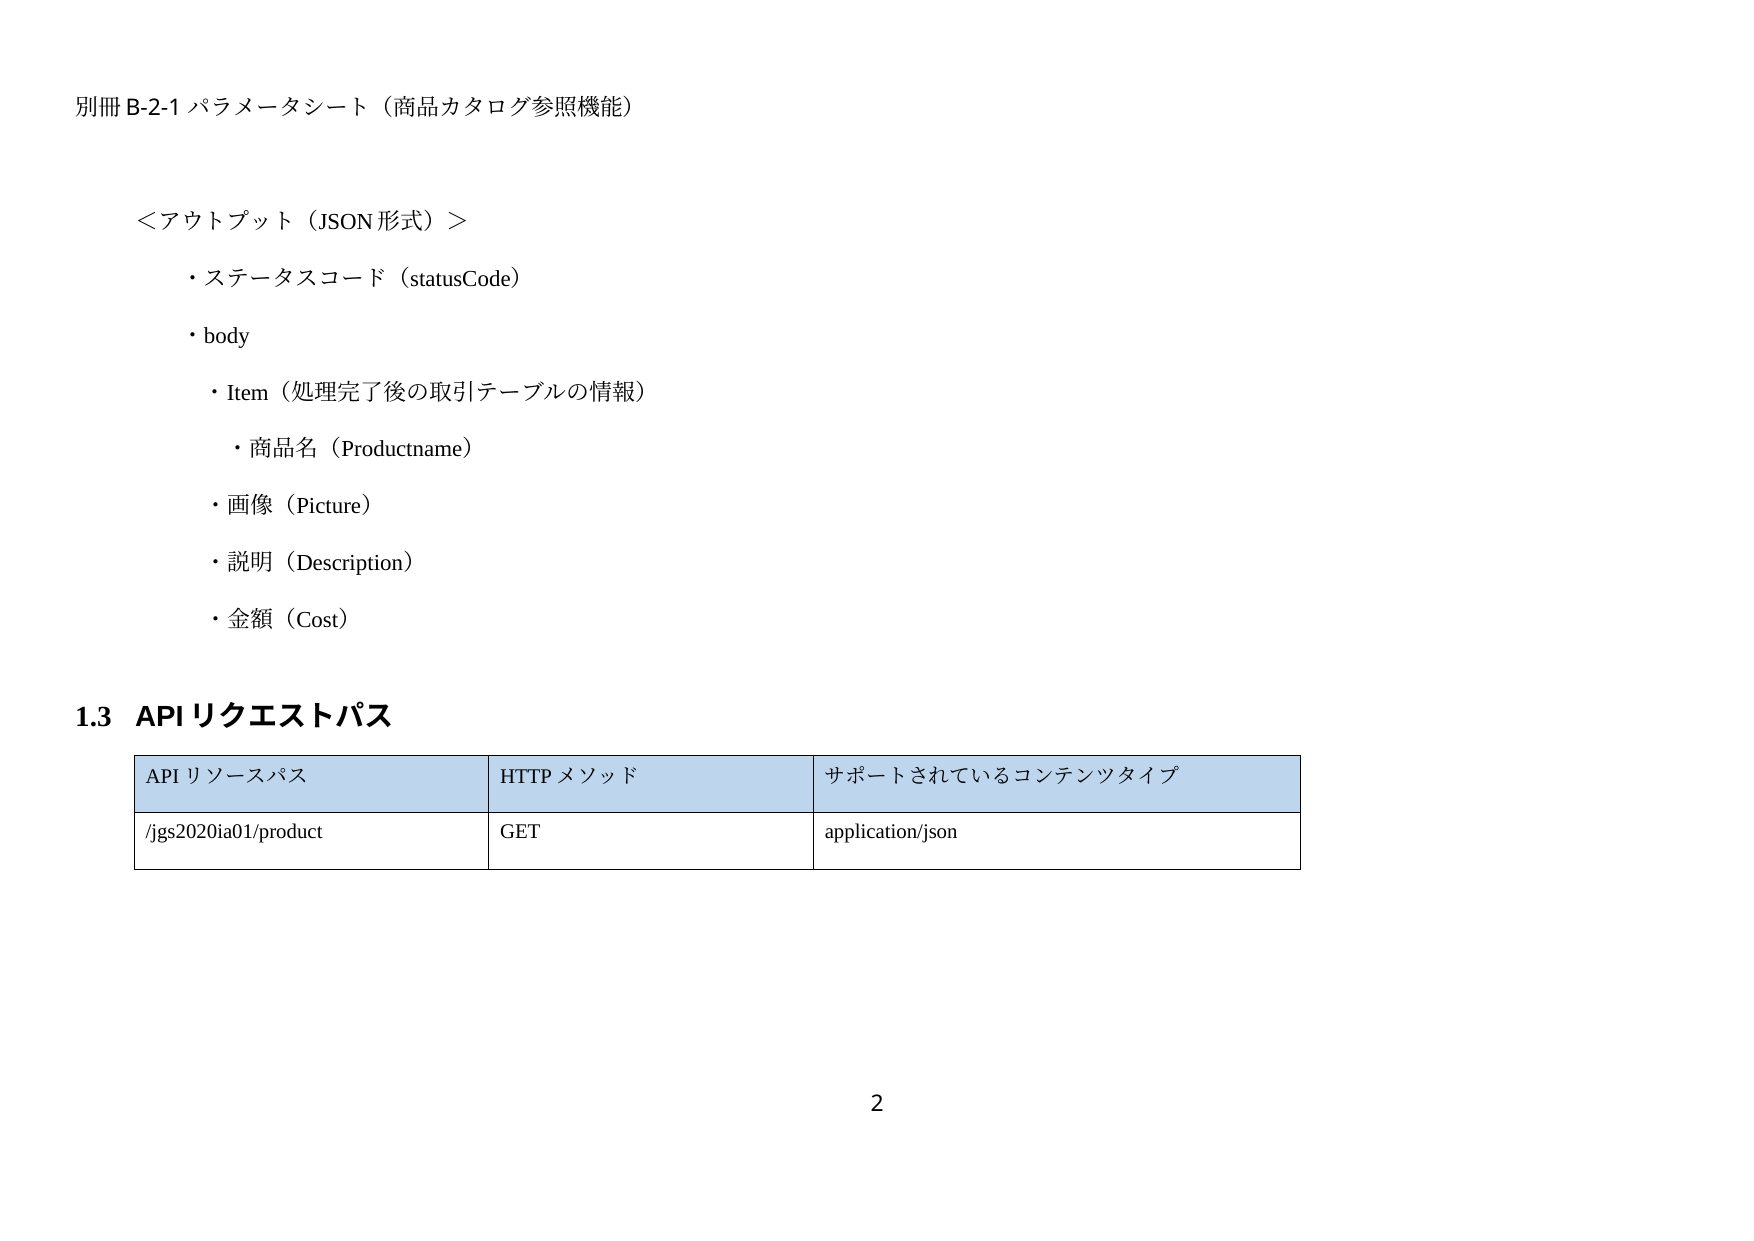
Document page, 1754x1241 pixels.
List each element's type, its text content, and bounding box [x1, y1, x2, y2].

table_header APIリソースパス [135, 756, 488, 812]
table_cell /jgs2020ia01/product [135, 813, 488, 869]
text ・金額（Cost） [75, 598, 1679, 636]
text ・Item（処理完了後の取引テーブルの情報） [75, 371, 1679, 409]
text ・body [75, 315, 1679, 352]
table_cell application/json [814, 813, 1300, 869]
text ・ステータスコード（statusCode） [75, 258, 1679, 295]
table_header HTTPメソッド [489, 756, 813, 812]
text ・商品名（Productname） [75, 428, 1679, 466]
subtitle APIリクエストパス [75, 676, 1679, 751]
table_header サポートされているコンテンツタイプ [814, 756, 1300, 812]
table_cell GET [489, 813, 813, 869]
text ・画像（Picture） [75, 485, 1679, 522]
text ＜アウトプット（JSON形式）＞ [75, 201, 1679, 239]
text ・説明（Description） [75, 542, 1679, 579]
